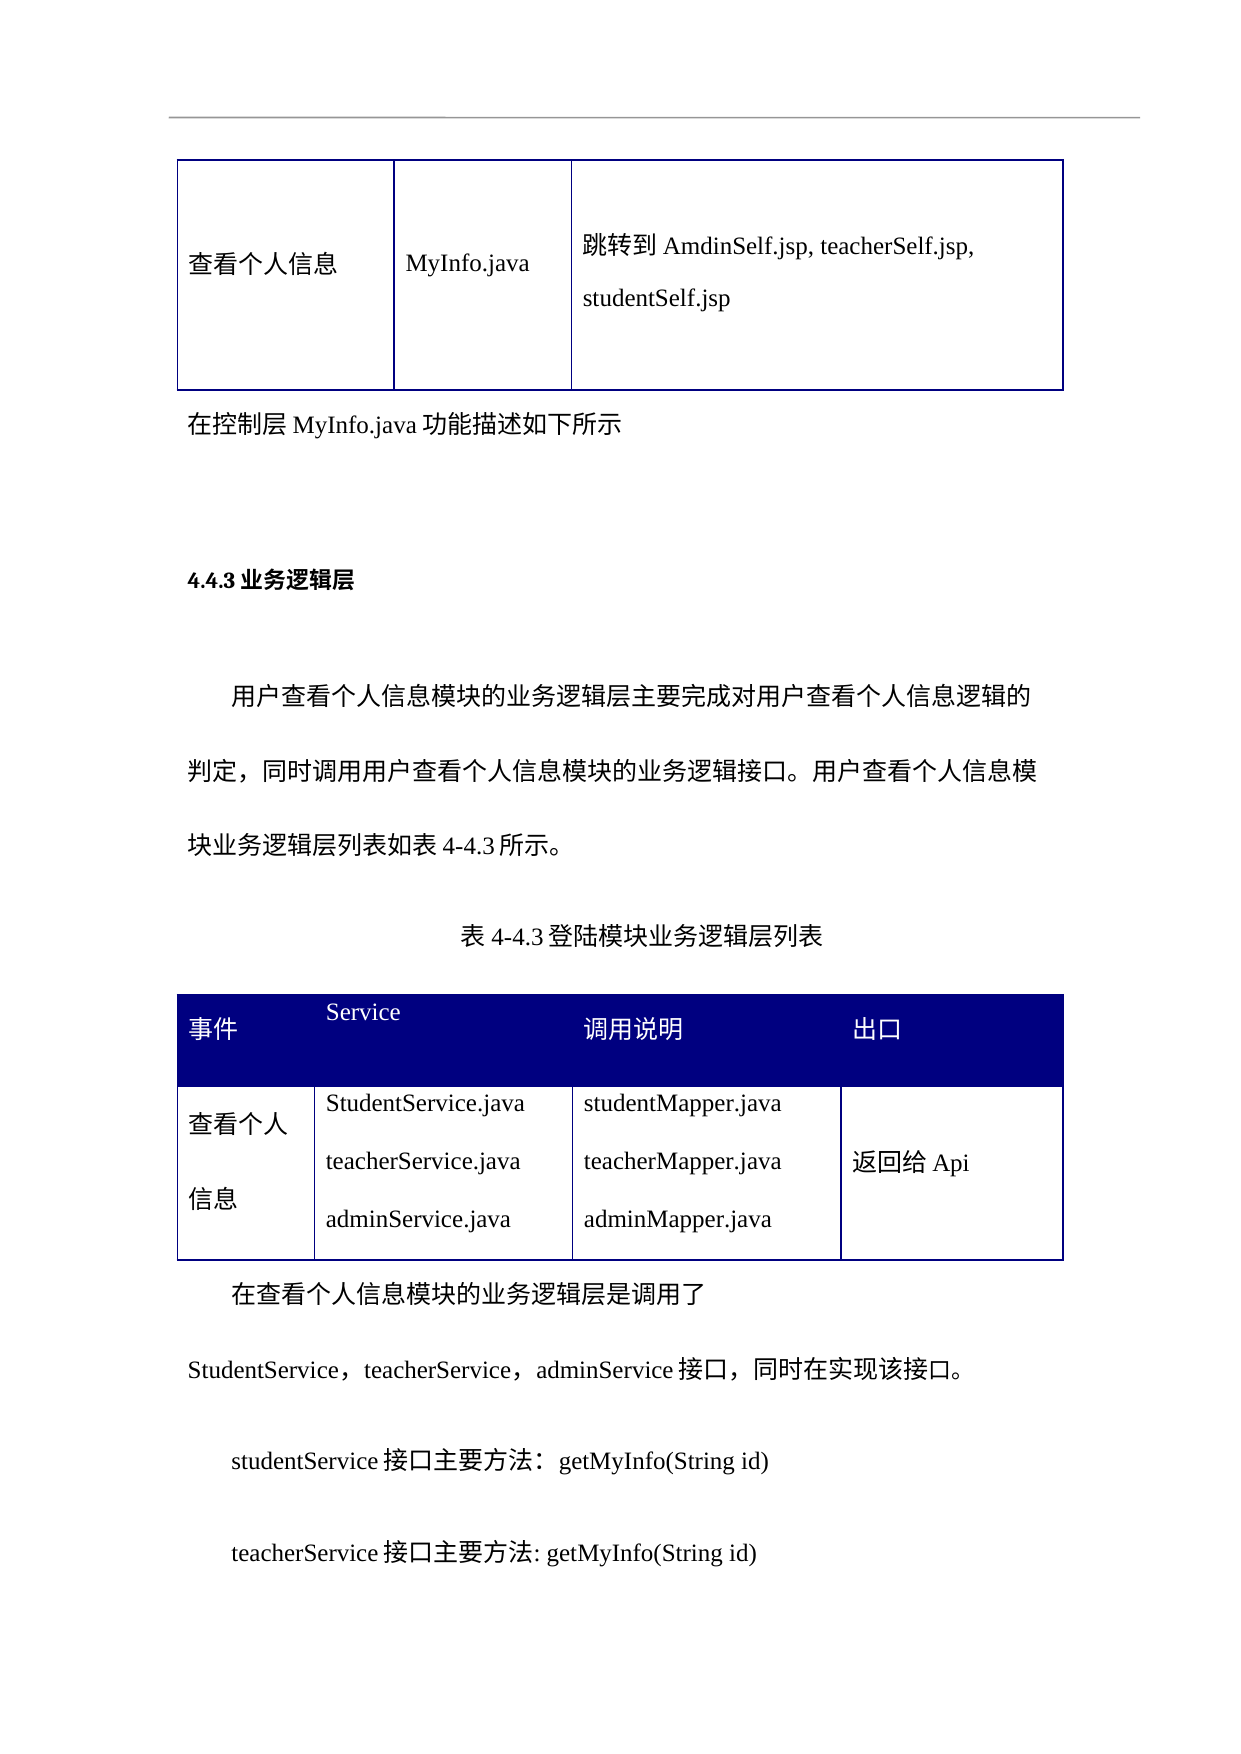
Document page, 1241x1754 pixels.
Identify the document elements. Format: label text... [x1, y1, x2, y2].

table_cell studentMapper.java teacherMapper.java adminMapper.java [573, 1087, 840, 1259]
table_cell 查看个人信息 [178, 161, 393, 389]
text 在查看个人信息模块的业务逻辑层是调用了StudentService，teacherService，adminService接口，同时在实现该接口。 [187, 1261, 1053, 1400]
table_cell 返回给Api [842, 1087, 1062, 1259]
subtitle 4.4.3 业务逻辑层 [187, 546, 1053, 611]
table_cell 查看个人信息 [178, 1087, 314, 1259]
text 用户查看个人信息模块的业务逻辑层主要完成对用户查看个人信息逻辑的判定，同时调用用户查看个人信息模块的业务逻辑接口。用户查看个人信息模块业务逻辑层列表如表4-4.3所示。 [187, 662, 1053, 876]
table_header 调用说明 [573, 995, 840, 1085]
text teacherService接口主要方法: getMyInfo(String id) [187, 1518, 1053, 1583]
text 表 4-4.3登陆模块业务逻辑层列表 [187, 902, 1053, 967]
text studentService接口主要方法：getMyInfo(String id) [187, 1426, 1053, 1491]
table_header 事件 [178, 995, 314, 1085]
table_cell StudentService.java teacherService.java adminService.java [315, 1087, 572, 1259]
table_header Service [315, 995, 572, 1085]
table_cell 跳转到AmdinSelf.jsp, teacherSelf.jsp, studentSelf.jsp [572, 161, 1062, 389]
table_cell MyInfo.java [395, 161, 571, 389]
table_header 出口 [842, 995, 1062, 1085]
text 在控制层MyInfo.java功能描述如下所示 [187, 391, 1053, 456]
